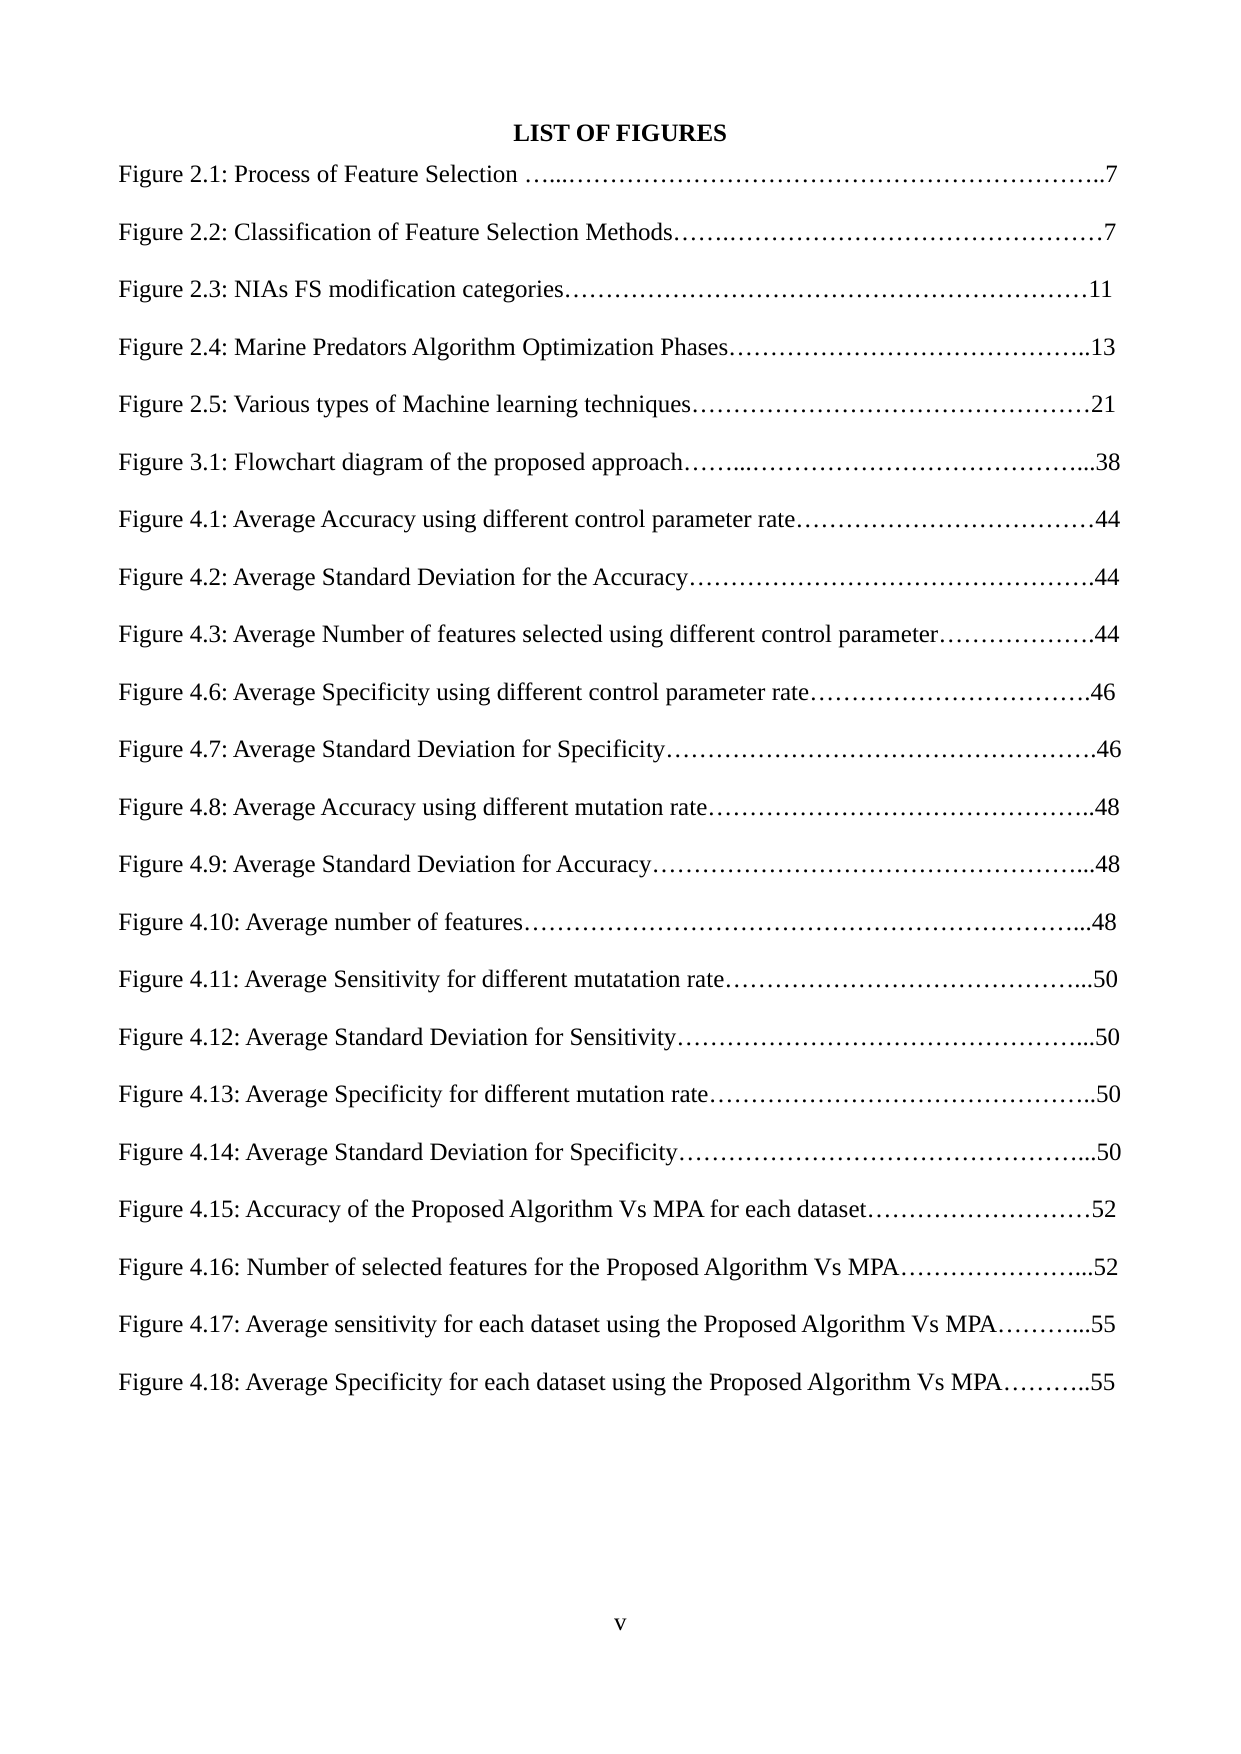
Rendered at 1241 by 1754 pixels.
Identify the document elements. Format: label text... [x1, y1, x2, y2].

text Figure 4.1: Average Accuracy using different control parameter rate………………………………44 [118, 504, 1122, 533]
subtitle LIST OF FIGURES [118, 118, 1122, 147]
text Figure 4.15: Accuracy of the Proposed Algorithm Vs MPA for each dataset………………………52 [118, 1194, 1122, 1223]
text Figure 2.5: Various types of Machine learning techniques…………………………………………21 [118, 389, 1122, 418]
text Figure 4.14: Average Standard Deviation for Specificity…………………………………………...50 [118, 1137, 1122, 1166]
text Figure 4.3: Average Number of features selected using different control parameter……………….44 [118, 619, 1122, 648]
text Figure 4.8: Average Accuracy using different mutation rate………………………………………..48 [118, 792, 1122, 821]
text Figure 2.3: NIAs FS modification categories………………………………………………………11 [118, 274, 1122, 303]
text Figure 4.10: Average number of features…………………………………………………………...48 [118, 907, 1122, 936]
text Figure 4.12: Average Standard Deviation for Sensitivity…………………………………………...50 [118, 1022, 1122, 1051]
text Figure 4.7: Average Standard Deviation for Specificity…………………………………………….46 [118, 734, 1122, 763]
text Figure 2.4: Marine Predators Algorithm Optimization Phases……………………………………..13 [118, 332, 1122, 361]
text Figure 4.2: Average Standard Deviation for the Accuracy………………………………………….44 [118, 562, 1122, 591]
text Figure 3.1: Flowchart diagram of the proposed approach……...…………………………………...38 [118, 447, 1122, 476]
text Figure 4.11: Average Sensitivity for different mutatation rate……………………………………...50 [118, 964, 1122, 993]
text Figure 4.18: Average Specificity for each dataset using the Proposed Algorithm Vs MPA………..55 [118, 1367, 1122, 1396]
text Figure 4.13: Average Specificity for different mutation rate………………………………………..50 [118, 1079, 1122, 1108]
text Figure 4.16: Number of selected features for the Proposed Algorithm Vs MPA…………………...52 [118, 1252, 1122, 1281]
text Figure 4.17: Average sensitivity for each dataset using the Proposed Algorithm Vs MPA………...55 [118, 1309, 1122, 1338]
text Figure 2.1: Process of Feature Selection …...………………………………………………………..7 [118, 159, 1122, 188]
text Figure 2.2: Classification of Feature Selection Methods…….………………………………………7 [118, 217, 1122, 246]
text Figure 4.9: Average Standard Deviation for Accuracy……………………………………………...48 [118, 849, 1122, 878]
text Figure 4.6: Average Specificity using different control parameter rate…………………………….46 [118, 677, 1122, 706]
